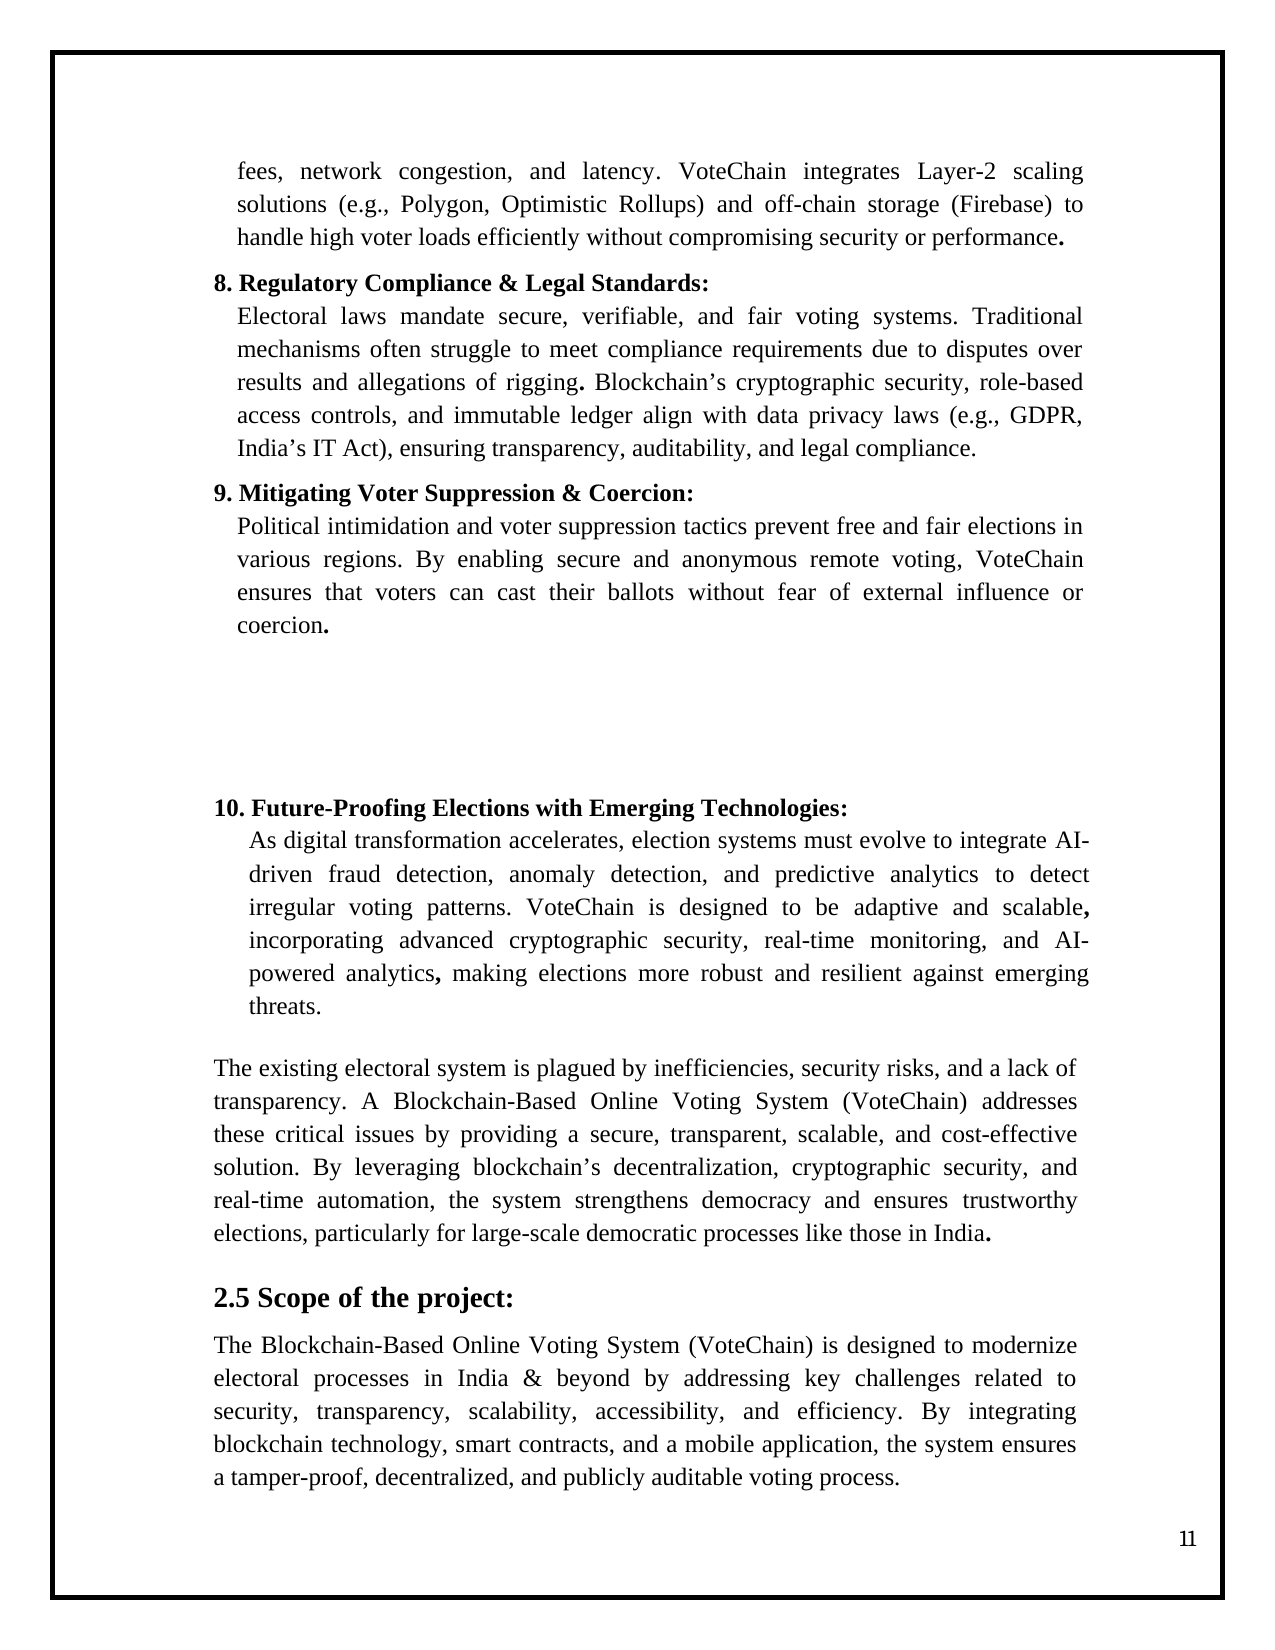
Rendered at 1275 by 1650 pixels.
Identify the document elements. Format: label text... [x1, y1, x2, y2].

subtitle 9. Mitigating Voter Suppression & Coercion: [213, 478, 1089, 507]
text As digital transformation accelerates, election systems must evolve to integrate AI-driven fraud detection, anomaly detection, and predictive analytics to detect irregular voting patterns. VoteChain is designed to be adaptive and scalable, incorporating advanced cryptographic security, real-time monitoring, and AI-powered analytics, making elections more robust and resilient against emerging threats. [249, 826, 1089, 1019]
text Political intimidation and voter suppression tactics prevent free and fair elections in various regions. By enabling secure and anonymous remote voting, VoteChain ensures that voters can cast their ballots without fear of external influence or coercion. [237, 511, 1084, 639]
subtitle 2.5 Scope of the project: [213, 1280, 1196, 1313]
text The existing electoral system is plagued by inefficiencies, security risks, and a lack of transparency. A Blockchain-Based Online Voting System (VoteChain) addresses these critical issues by providing a secure, transparent, scalable, and cost-effective solution. By leveraging blockchain’s decentralization, cryptographic security, and real-time automation, the system strengthens democracy and ensures trustworthy elections, particularly for large-scale democratic processes like those in India. [213, 1053, 1078, 1247]
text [237, 156, 1084, 251]
text Electoral laws mandate secure, verifiable, and fair voting systems. Traditional mechanisms often struggle to meet compliance requirements due to disputes over results and allegations of rigging. Blockchain’s cryptographic security, role-based access controls, and immutable ledger align with data privacy laws (e.g., GDPR, India’s IT Act), ensuring transparency, auditability, and legal compliance. [237, 301, 1084, 462]
subtitle 10. Future-Proofing Elections with Emerging Technologies: [213, 793, 1089, 821]
text The Blockchain-Based Online Voting System (VoteChain) is designed to modernize electoral processes in India & beyond by addressing key challenges related to security, transparency, scalability, accessibility, and efficiency. By integrating blockchain technology, smart contracts, and a mobile application, the system ensures a tamper-proof, decentralized, and publicly auditable voting process. [213, 1330, 1078, 1491]
subtitle 8. Regulatory Compliance & Legal Standards: [213, 268, 1089, 297]
